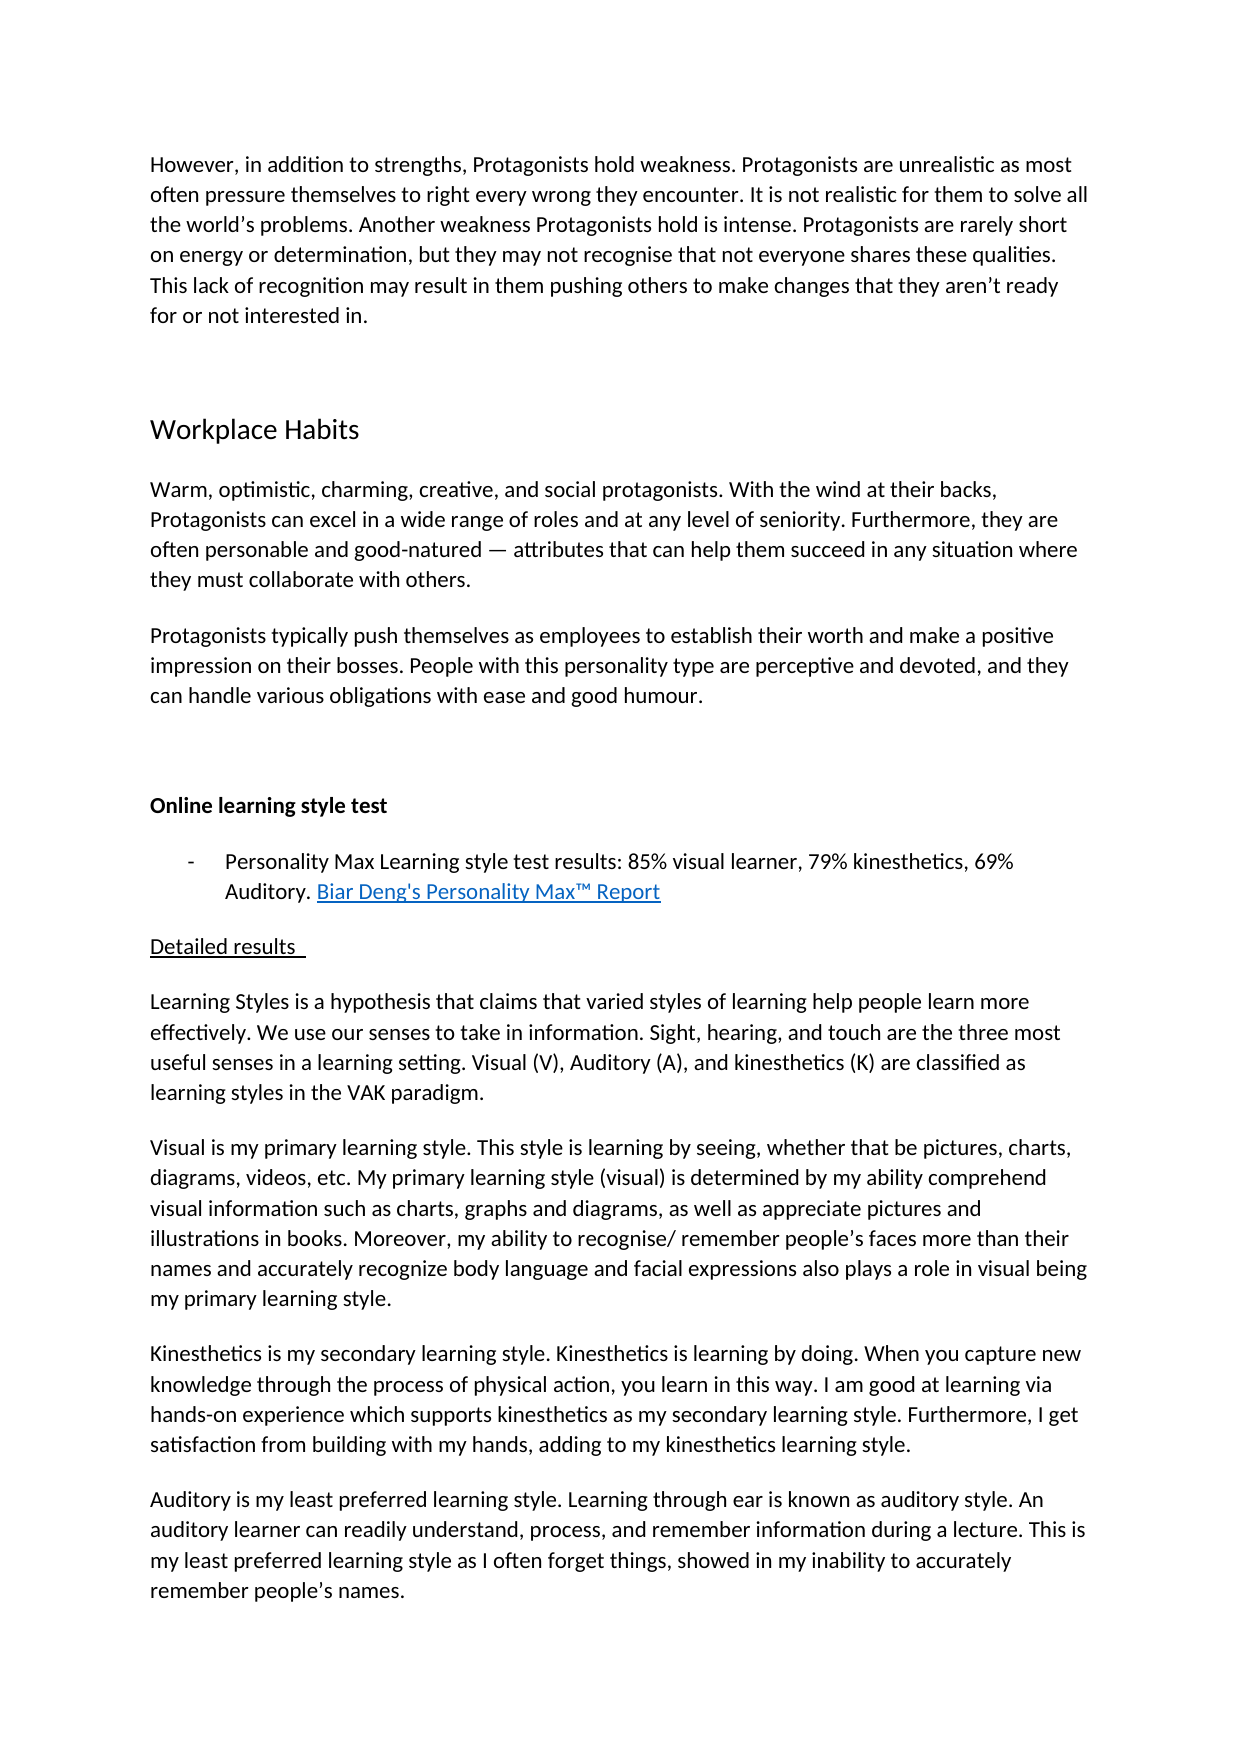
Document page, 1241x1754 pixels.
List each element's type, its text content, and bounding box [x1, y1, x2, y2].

text Detailed results [150, 932, 1090, 960]
text Online learning style test [150, 792, 1090, 819]
text Visual is my primary learning style. This style is learning by seeing, whether that be pictures, charts, diagrams, videos, etc. My primary learning style (visual) is determined by my ability comprehend visual information such as charts, graphs and diagrams, as well as appreciate pictures and illustrations in books. Moreover, my ability to recognise/ remember people’s faces more than their names and accurately recognize body language and facial expressions also plays a role in visual being my primary learning style. [150, 1133, 1090, 1312]
text Workplace Habits [150, 411, 1090, 447]
list Personality Max Learning style test results: 85% visual learner, 79% kinesthetics, 69% Auditory. Biar Deng's Personality Max™ Report [187, 847, 1090, 905]
text Kinesthetics is my secondary learning style. Kinesthetics is learning by doing. When you capture new knowledge through the process of physical action, you learn in this way. I am good at learning via hands-on experience which supports kinesthetics as my secondary learning style. Furthermore, I get satisfaction from building with my hands, adding to my kinesthetics learning style. [150, 1339, 1090, 1458]
text Protagonists typically push themselves as employees to establish their worth and make a positive impression on their bosses. People with this personality type are perceptive and devoted, and they can handle various obligations with ease and good humour. [150, 621, 1090, 709]
text Learning Styles is a hypothesis that claims that varied styles of learning help people learn more effectively. We use our senses to take in information. Sight, hearing, and touch are the three most useful senses in a learning setting. Visual (V), Auditory (A), and kinesthetics (K) are classified as learning styles in the VAK paradigm. [150, 987, 1090, 1106]
text However, in addition to strengths, Protagonists hold weakness. Protagonists are unrealistic as most often pressure themselves to right every wrong they encounter. It is not realistic for them to solve all the world’s problems. Another weakness Protagonists hold is intense. Protagonists are rarely short on energy or determination, but they may not recognise that not everyone shares these qualities. This lack of recognition may result in them pushing others to make changes that they aren’t ready for or not interested in. [150, 150, 1090, 329]
text Warm, optimistic, charming, creative, and social protagonists. With the wind at their backs, Protagonists can excel in a wide range of roles and at any level of seniority. Furthermore, they are often personable and good-natured — attributes that can help them succeed in any situation where they must collaborate with others. [150, 475, 1090, 593]
text Auditory is my least preferred learning style. Learning through ear is known as auditory style. An auditory learner can readily understand, process, and remember information during a lecture. This is my least preferred learning style as I often forget things, showed in my inability to accurately remember people’s names. [150, 1485, 1090, 1604]
